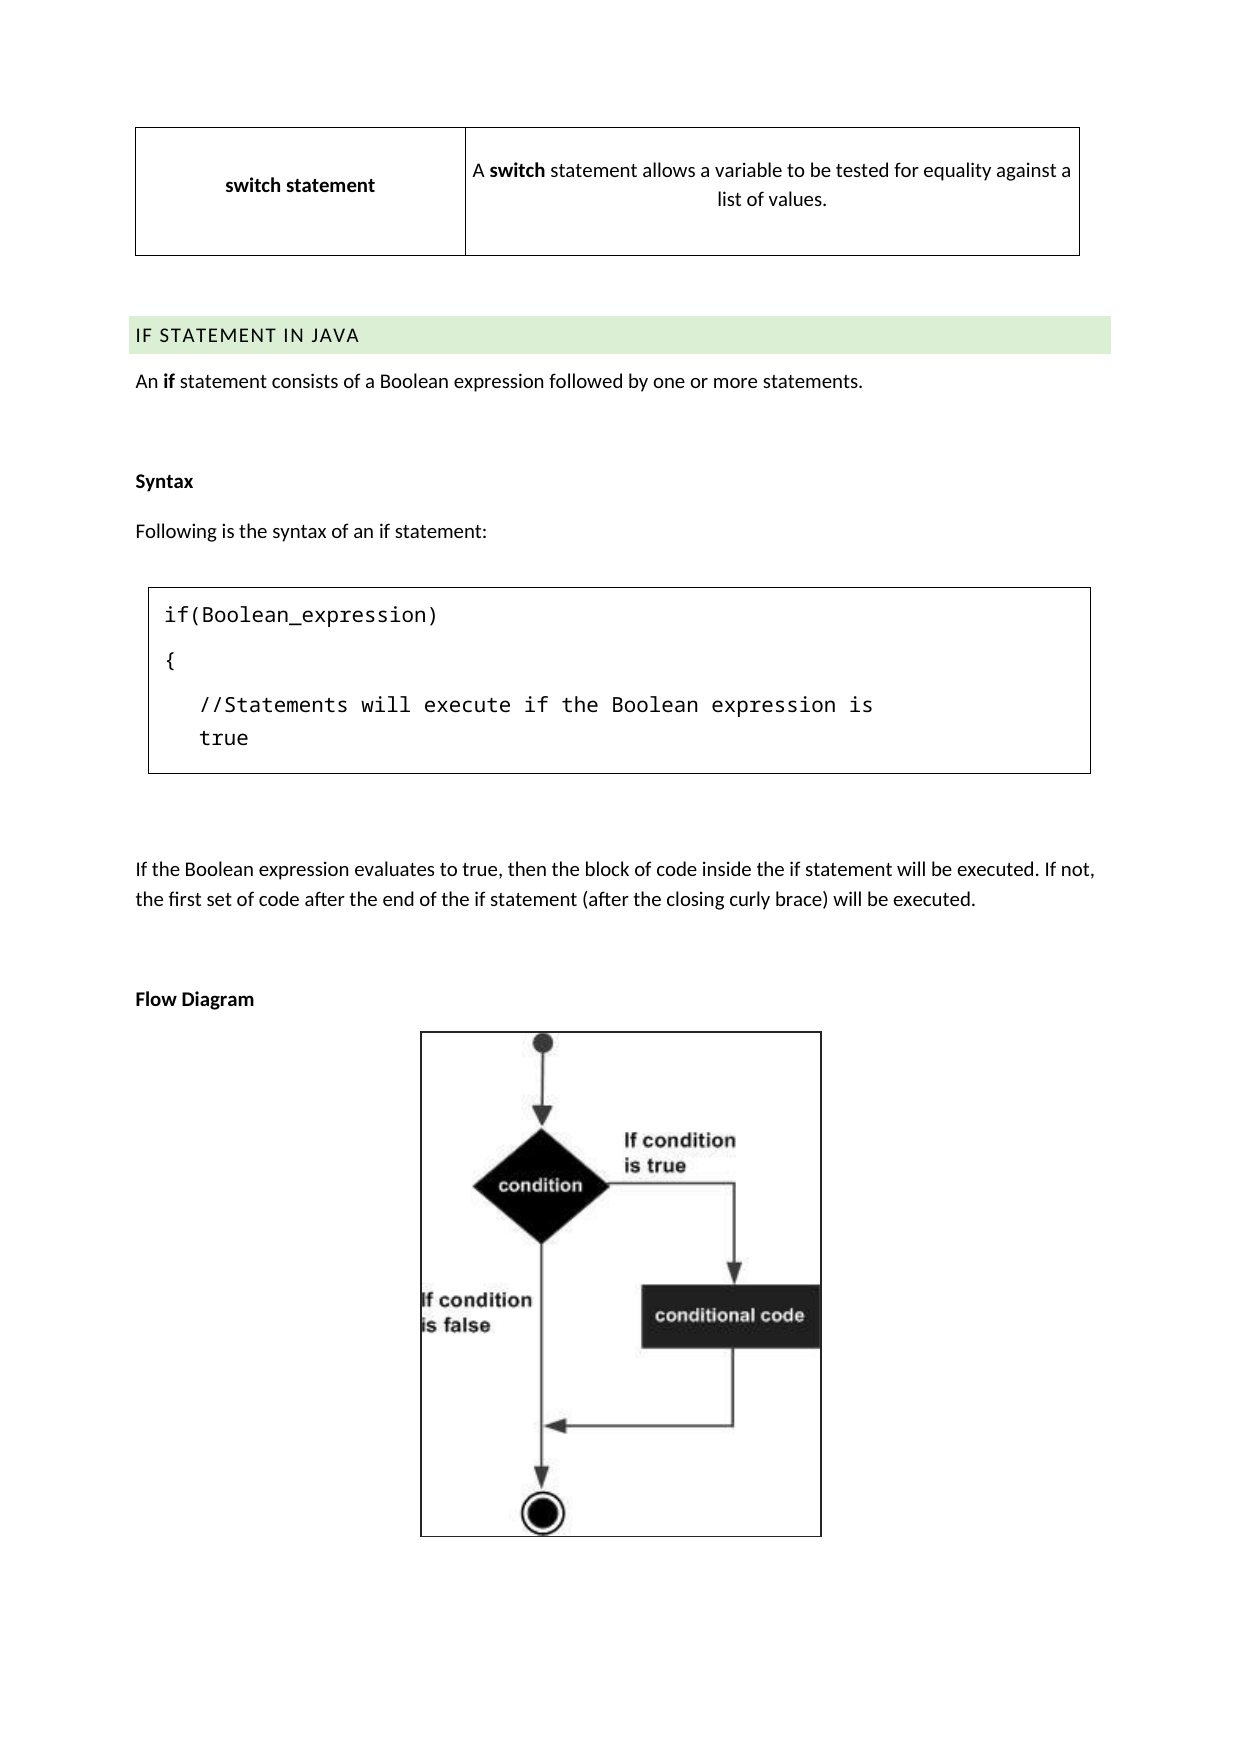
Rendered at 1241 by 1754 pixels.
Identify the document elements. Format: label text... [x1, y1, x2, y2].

table_cell A switch statement allows a variable to be tested for equality against a list of values. [466, 128, 1079, 255]
text Flow Diagram [135, 986, 1105, 1011]
picture [422, 1033, 820, 1536]
text Syntax [135, 468, 1105, 494]
table_cell switch statement [136, 128, 465, 255]
text If the Boolean expression evaluates to true, then the block of code inside the if statement will be executed. If not, the first set of code after the end of the if statement (after the closing curly brace) will be executed. [135, 857, 1105, 911]
text Following is the syntax of an if statement: [135, 518, 1105, 544]
subtitle If Statement in Java [135, 323, 1105, 348]
text An if statement consists of a Boolean expression followed by one or more statements. [135, 368, 1105, 394]
